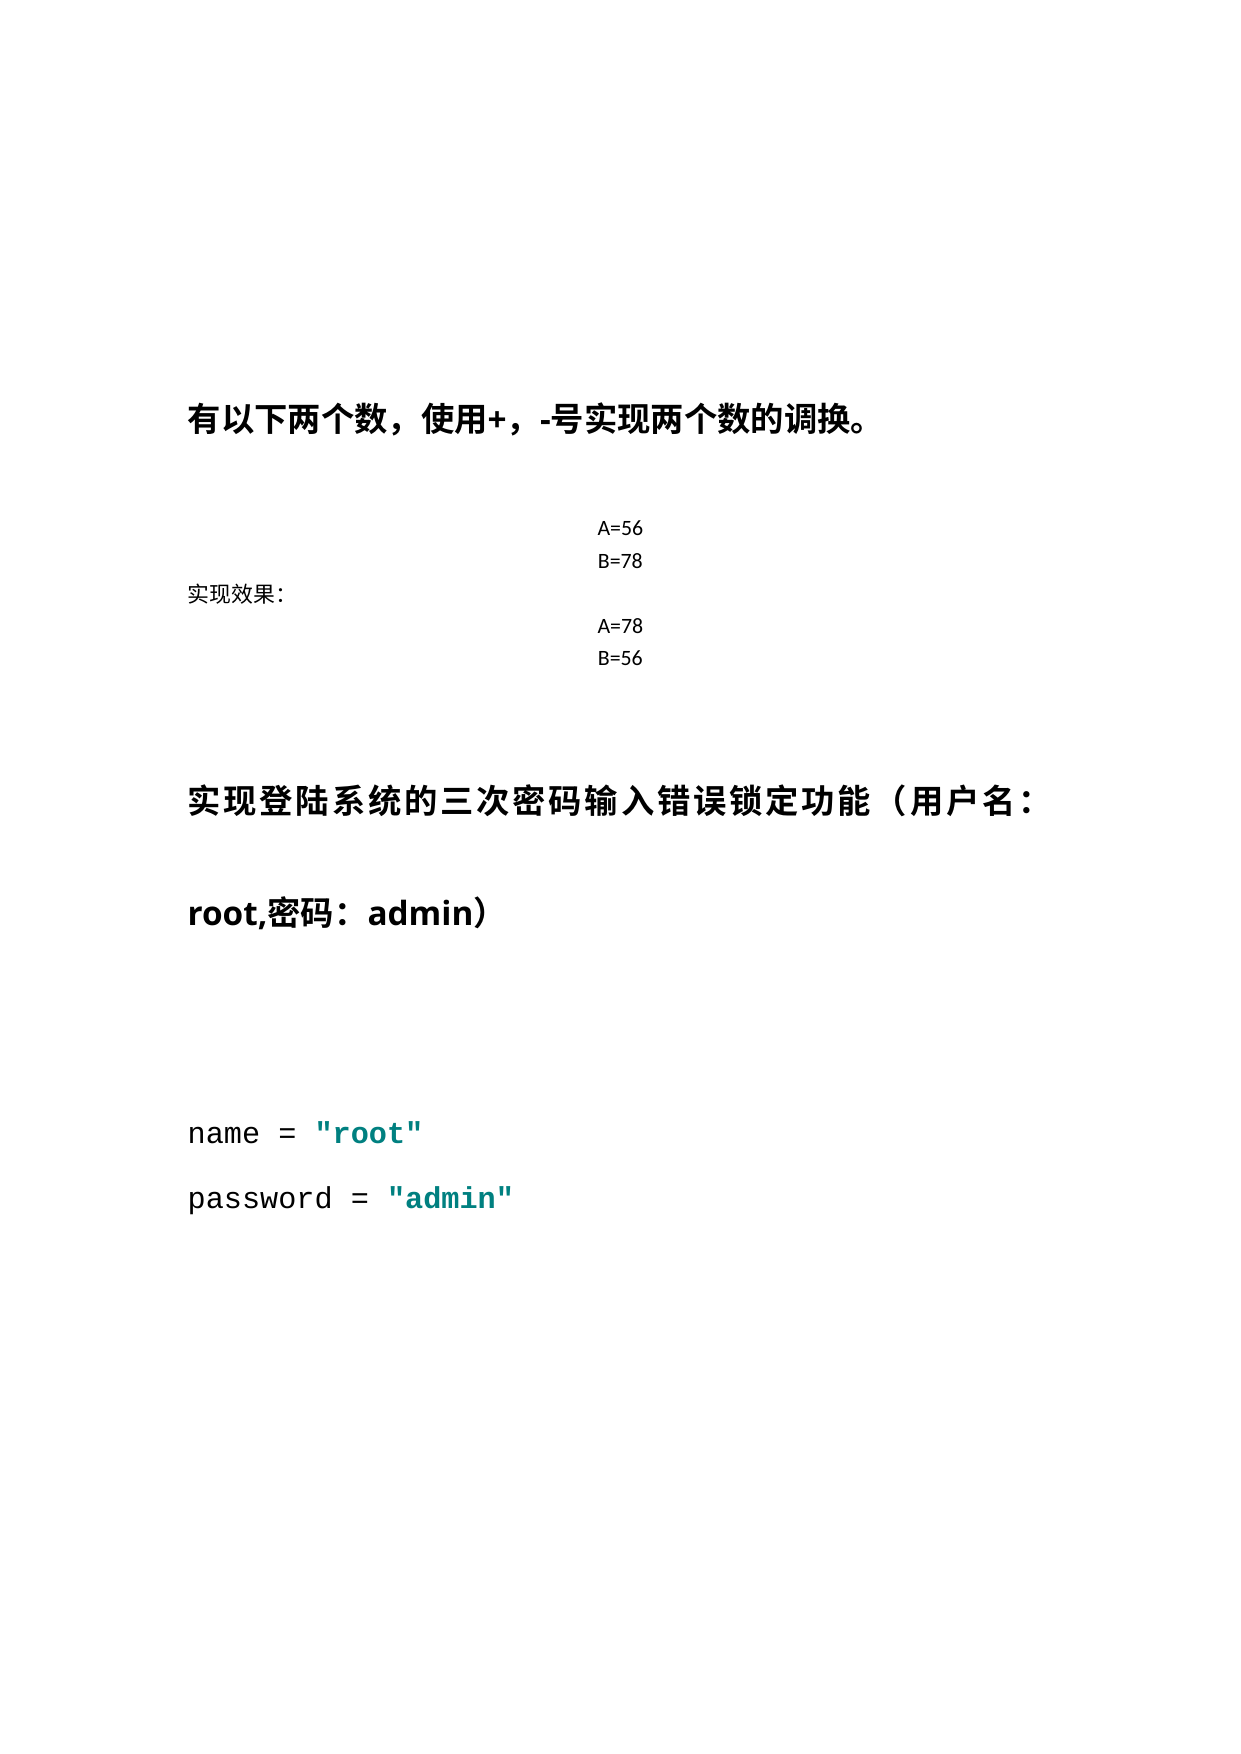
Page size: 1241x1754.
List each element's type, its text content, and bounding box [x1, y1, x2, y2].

text name = "root" password = "admin" [187, 1038, 1053, 1266]
subtitle 有以下两个数，使用+，-号实现两个数的调换。 [187, 384, 1053, 449]
subtitle 实现登陆系统的三次密码输入错误锁定功能（用户名：root,密码：admin） [187, 766, 1053, 943]
text B=56 [187, 641, 1053, 674]
text A=78 [187, 609, 1053, 641]
text 实现效果： [187, 576, 1053, 609]
text A=56 [187, 511, 1053, 544]
text B=78 [187, 544, 1053, 576]
